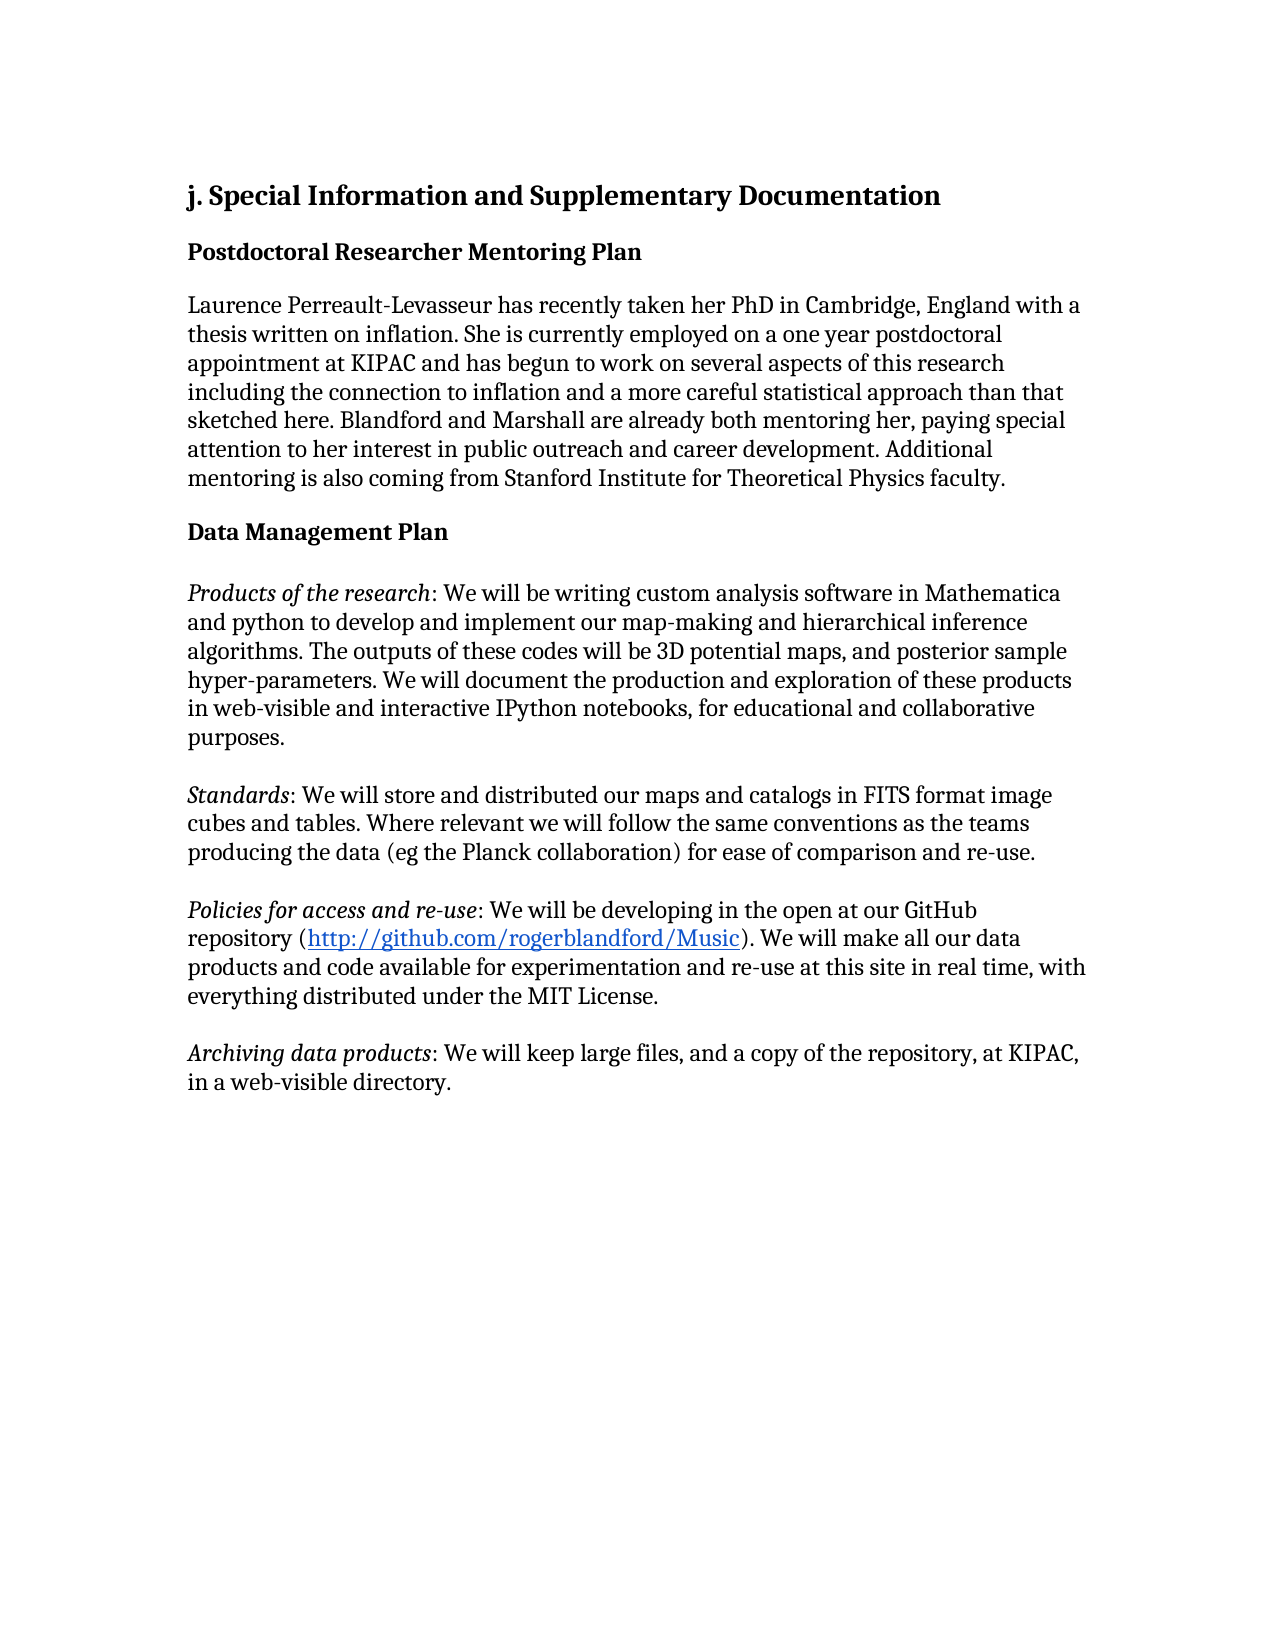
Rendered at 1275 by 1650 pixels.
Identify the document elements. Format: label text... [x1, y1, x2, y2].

text Archiving data products: We will keep large files, and a copy of the repository, at KIPAC, in a web-visible directory. [187, 1039, 1087, 1097]
subtitle j. Special Information and Supplementary Documentation [187, 179, 1087, 213]
text Products of the research: We will be writing custom analysis software in Mathematica and python to develop and implement our map-making and hierarchical inference algorithms. The outputs of these codes will be 3D potential maps, and posterior sample hyper-parameters. We will document the production and exploration of these products in web-visible and interactive IPython notebooks, for educational and collaborative purposes. [187, 579, 1087, 752]
text Standards: We will store and distributed our maps and catalogs in FITS format image cubes and tables. Where relevant we will follow the same conventions as the teams producing the data (eg the Planck collaboration) for ease of comparison and re-use. [187, 781, 1087, 867]
subtitle Postdoctoral Researcher Mentoring Plan [187, 238, 1087, 266]
subtitle Laurence Perreault-Levasseur has recently taken her PhD in Cambridge, England with a thesis written on inflation. She is currently employed on a one year postdoctoral appointment at KIPAC and has begun to work on several aspects of this research including the connection to inflation and a more careful statistical approach than that sketched here. Blandford and Marshall are already both mentoring her, paying special attention to her interest in public outreach and career development. Additional mentoring is also coming from Stanford Institute for Theoretical Physics faculty. [187, 291, 1087, 493]
text Policies for access and re-use: We will be developing in the open at our GitHub repository (http://github.com/rogerblandford/Music). We will make all our data products and code available for experimentation and re-use at this site in real time, with everything distributed under the MIT License. [187, 896, 1087, 1011]
subtitle Data Management Plan [187, 518, 1087, 546]
